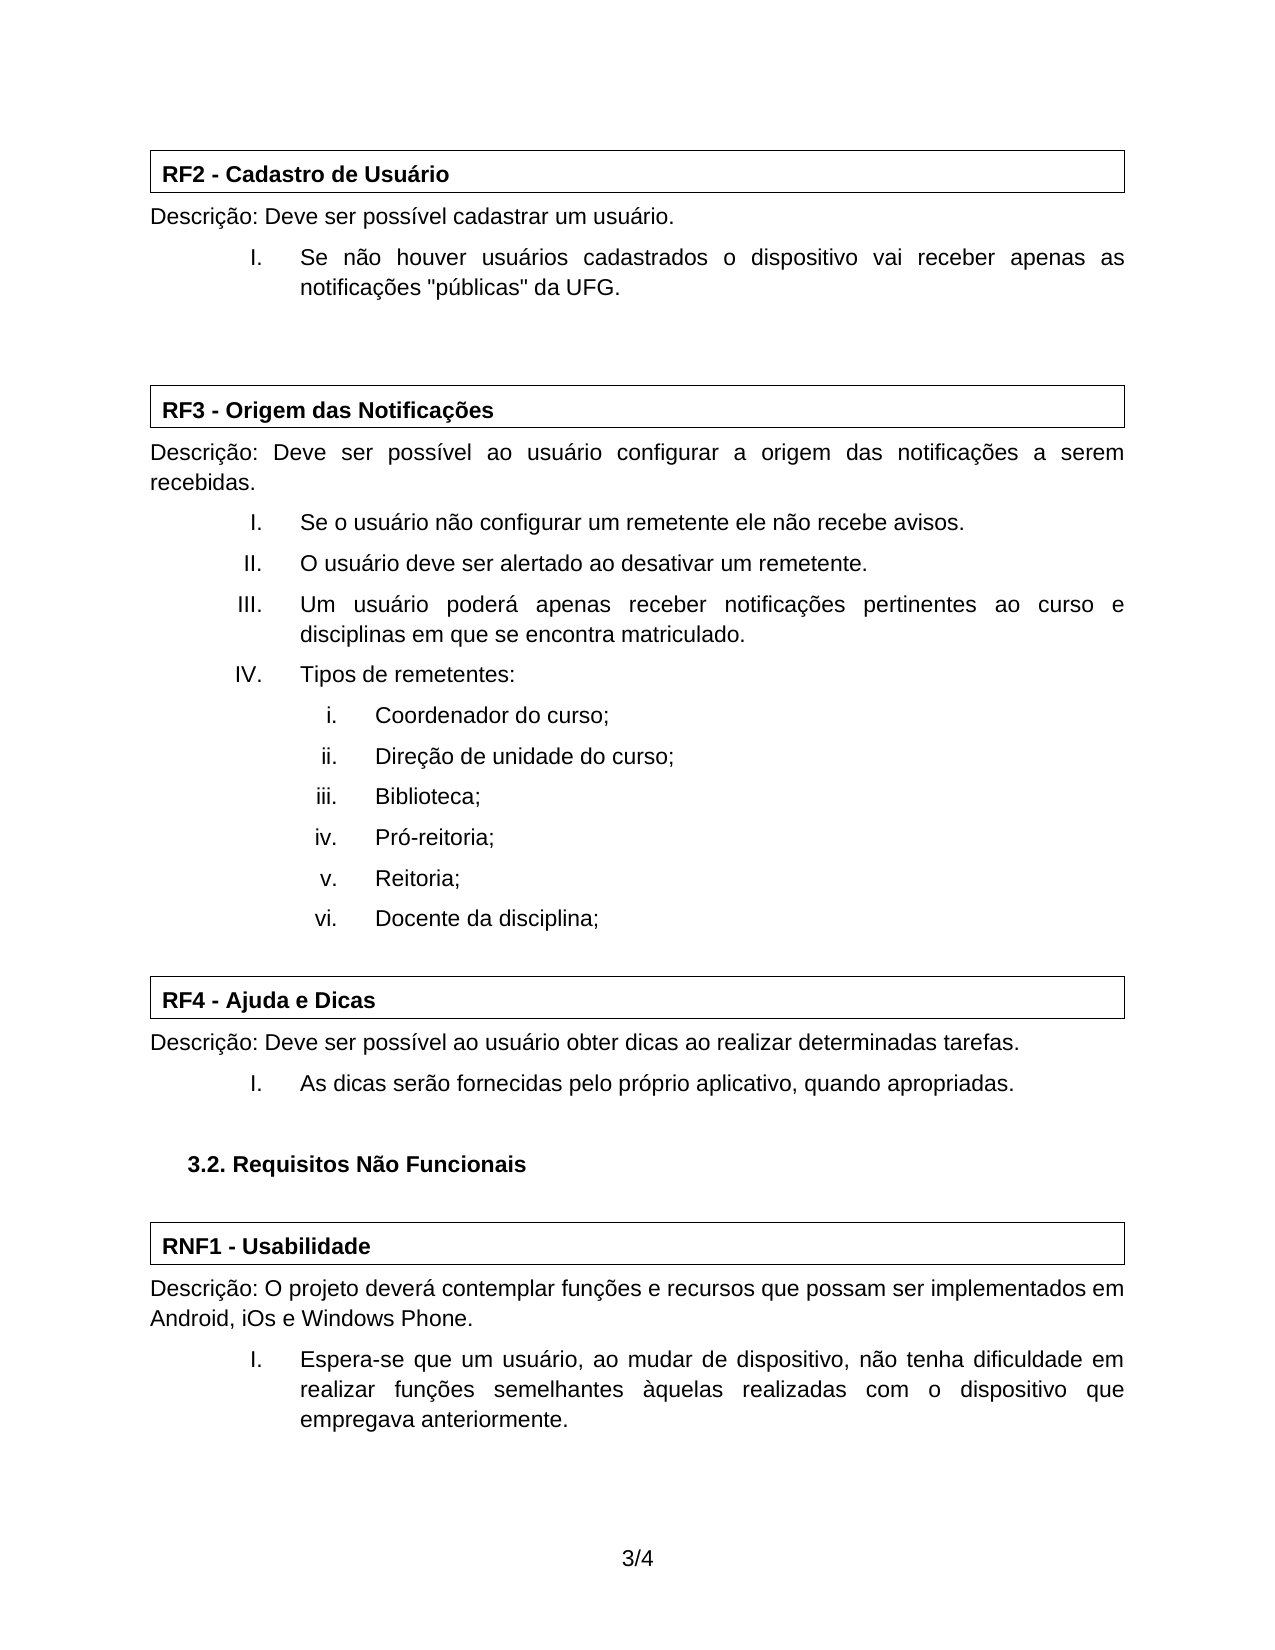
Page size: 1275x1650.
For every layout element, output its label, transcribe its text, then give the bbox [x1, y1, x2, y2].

table_header RNF1 - Usabilidade [151, 1223, 1124, 1263]
table_header RF2 - Cadastro de Usuário [151, 151, 1124, 192]
list As dicas serão fornecidas pelo próprio aplicativo, quando apropriadas. [262, 1070, 1125, 1096]
table_header RF4 - Ajuda e Dicas [151, 977, 1124, 1018]
list Se o usuário não configurar um remetente ele não recebe avisos. [262, 509, 1125, 536]
list Um usuário poderá apenas receber notificações pertinentes ao curso e disciplinas em que se encontra matriculado. [262, 591, 1125, 647]
list Docente da disciplina; [337, 905, 1125, 932]
list Requisitos Não Funcionais [187, 1151, 1125, 1177]
list Reitoria; [337, 864, 1125, 891]
list Se não houver usuários cadastrados o dispositivo vai receber apenas as notificações "públicas" da UFG. [262, 244, 1125, 300]
text Descrição: Deve ser possível ao usuário configurar a origem das notificações a serem recebidas. [150, 438, 1125, 495]
list Direção de unidade do curso; [337, 743, 1125, 769]
text Descrição: O projeto deverá contemplar funções e recursos que possam ser implementados em Android, iOs e Windows Phone. [150, 1275, 1125, 1332]
list Pró-reitoria; [337, 824, 1125, 850]
list Biblioteca; [337, 783, 1125, 810]
text Descrição: Deve ser possível cadastrar um usuário. [150, 203, 1125, 229]
list O usuário deve ser alertado ao desativar um remetente. [262, 550, 1125, 576]
text Descrição: Deve ser possível ao usuário obter dicas ao realizar determinadas tarefas. [150, 1029, 1125, 1056]
table_header RF3 - Origem das Notificações [151, 386, 1124, 427]
list Tipos de remetentes: [262, 661, 1125, 688]
list Coordenador do curso; [337, 702, 1125, 728]
